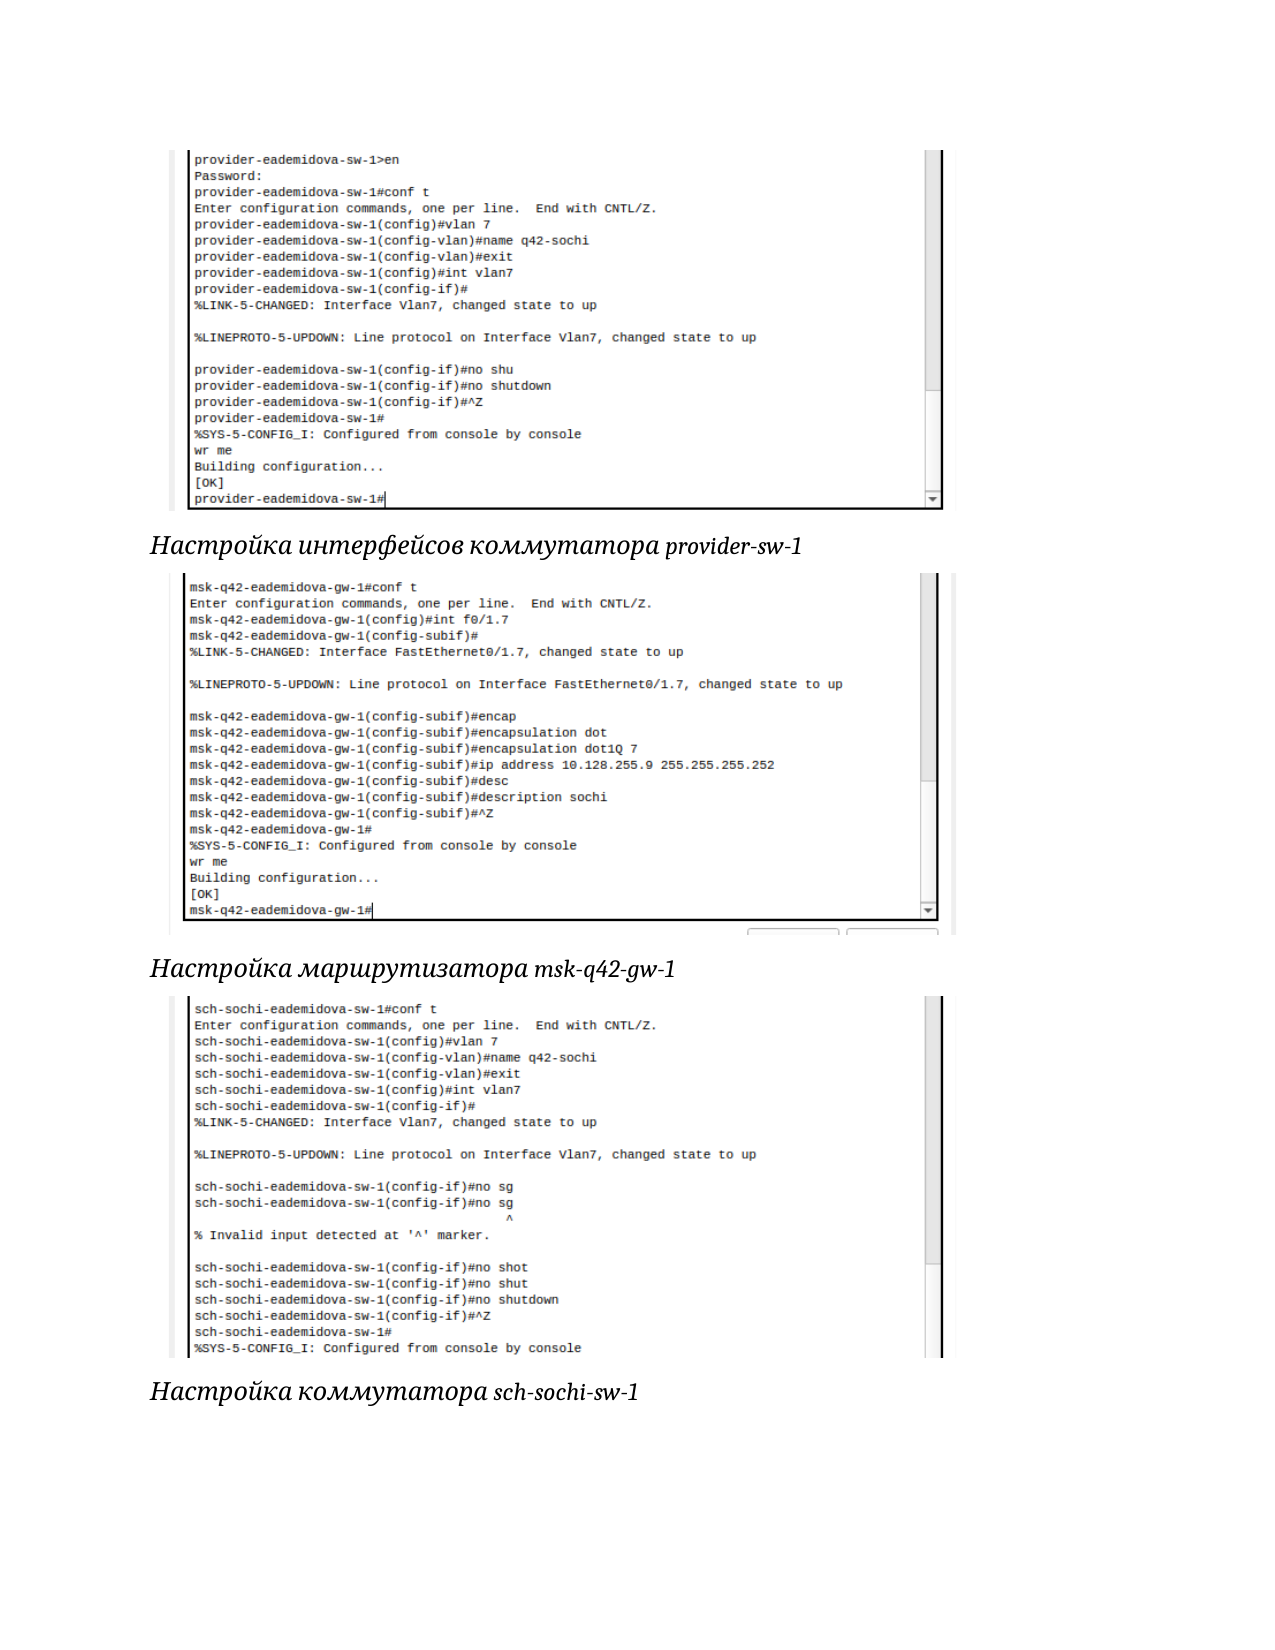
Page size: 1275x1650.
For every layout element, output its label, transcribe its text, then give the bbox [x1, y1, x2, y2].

text Настройка интерфейсов коммутатора provider-sw-1 [150, 532, 1125, 561]
text Настройка маршрутизатора msk-q42-gw-1 [150, 955, 1125, 984]
picture [168, 150, 957, 511]
picture [168, 996, 957, 1358]
text Настройка коммутатора sch-sochi-sw-1 [150, 1378, 1125, 1407]
picture [168, 573, 957, 935]
